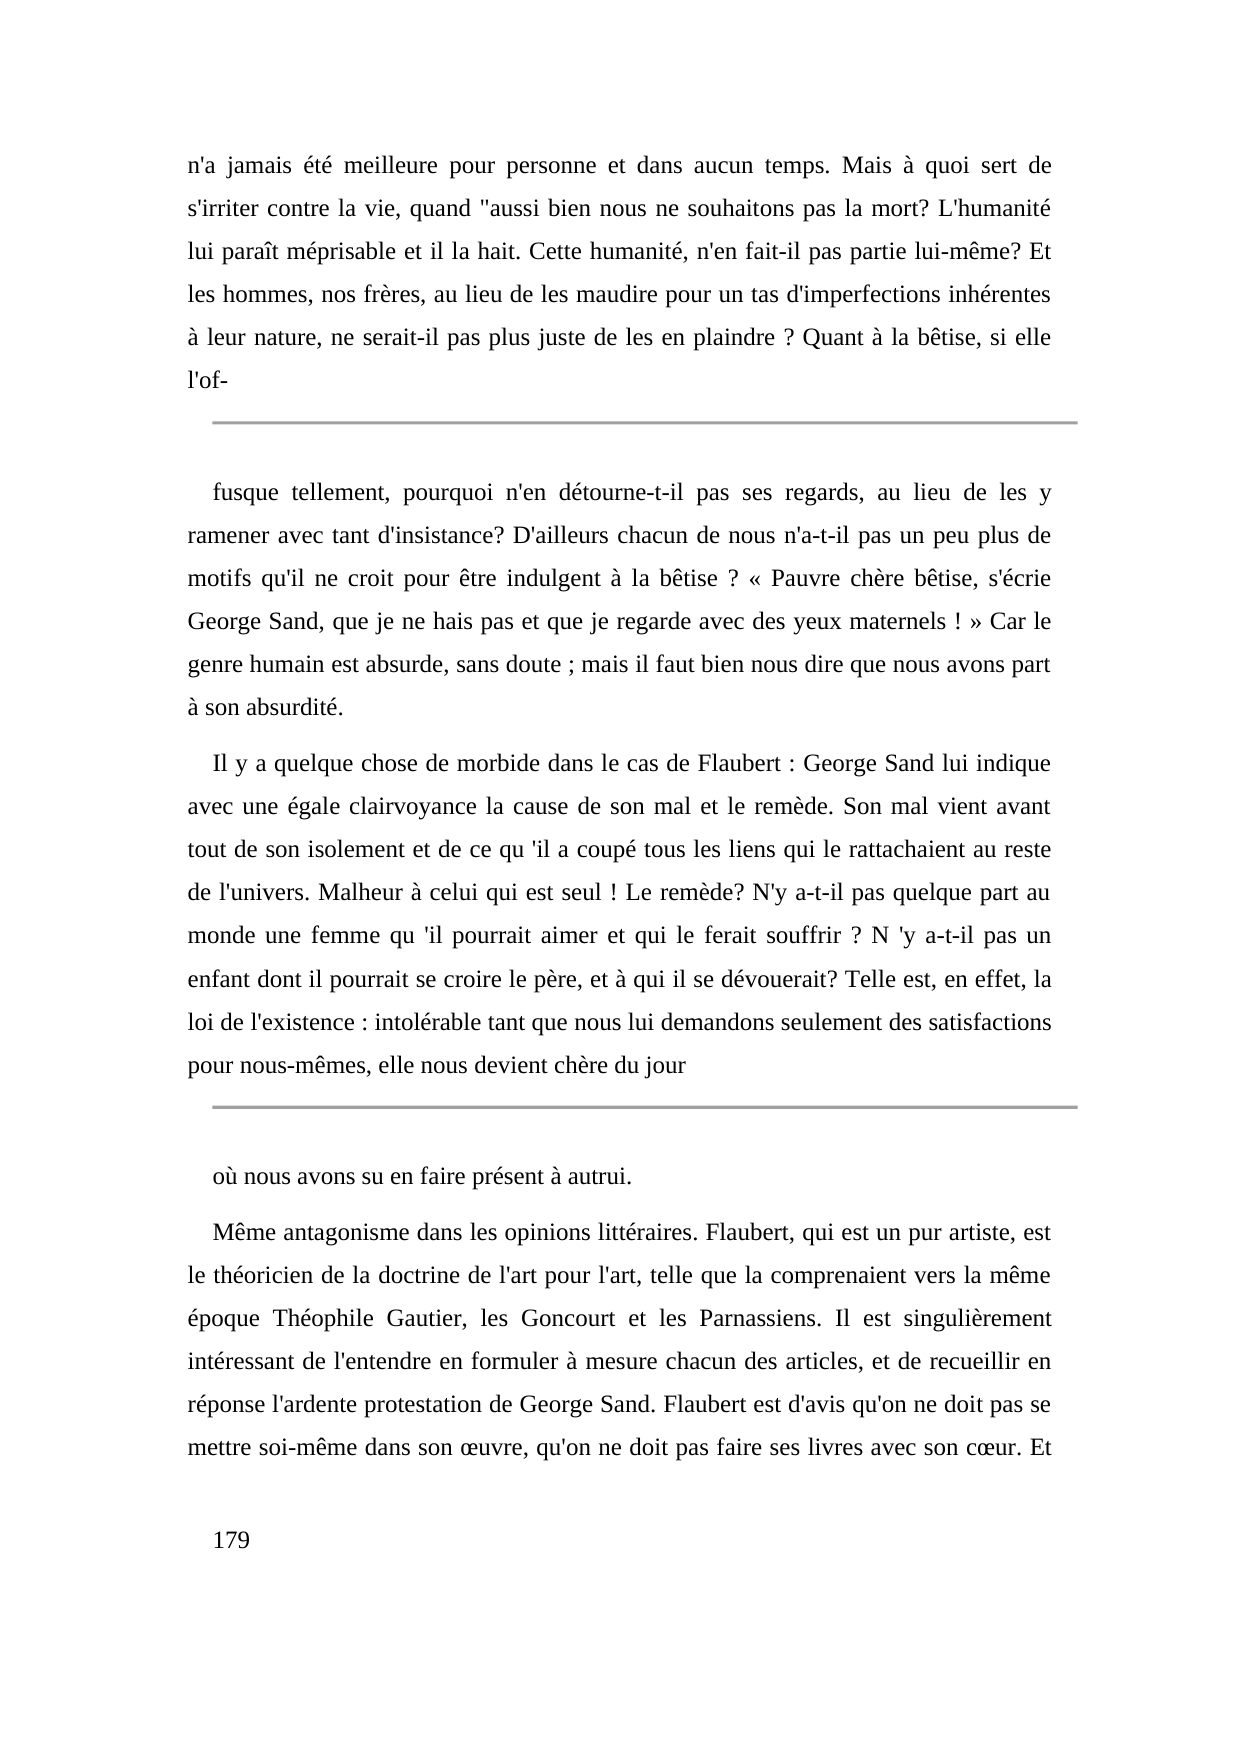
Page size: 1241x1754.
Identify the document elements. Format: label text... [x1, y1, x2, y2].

text Il y a quelque chose de morbide dans le cas de Flaubert : George Sand lui indique avec une égale clairvoyance la cause de son mal et le remède. Son mal vient avant tout de son isolement et de ce qu 'il a coupé tous les liens qui le rattachaient au reste de l'univers. Malheur à celui qui est seul ! Le remède? N'y a-t-il pas quelque part au monde une femme qu 'il pourrait aimer et qui le ferait souffrir ? N 'y a-t-il pas un enfant dont il pourrait se croire le père, et à qui il se dévouerait? Telle est, en effet, la loi de l'existence : intolérable tant que nous lui demandons seulement des satisfactions pour nous-mêmes, elle nous devient chère du jour [187, 748, 1053, 1079]
text où nous avons su en faire présent à autrui. [187, 1161, 1053, 1190]
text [187, 150, 1053, 394]
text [187, 1217, 1053, 1461]
text fusque tellement, pourquoi n'en détourne-t-il pas ses regards, au lieu de les y ramener avec tant d'insistance? D'ailleurs chacun de nous n'a-t-il pas un peu plus de motifs qu'il ne croit pour être indulgent à la bêtise ? « Pauvre chère bêtise, s'écrie George Sand, que je ne hais pas et que je regarde avec des yeux maternels ! » Car le genre humain est absurde, sans doute ; mais il faut bien nous dire que nous avons part à son absurdité. [187, 477, 1053, 721]
